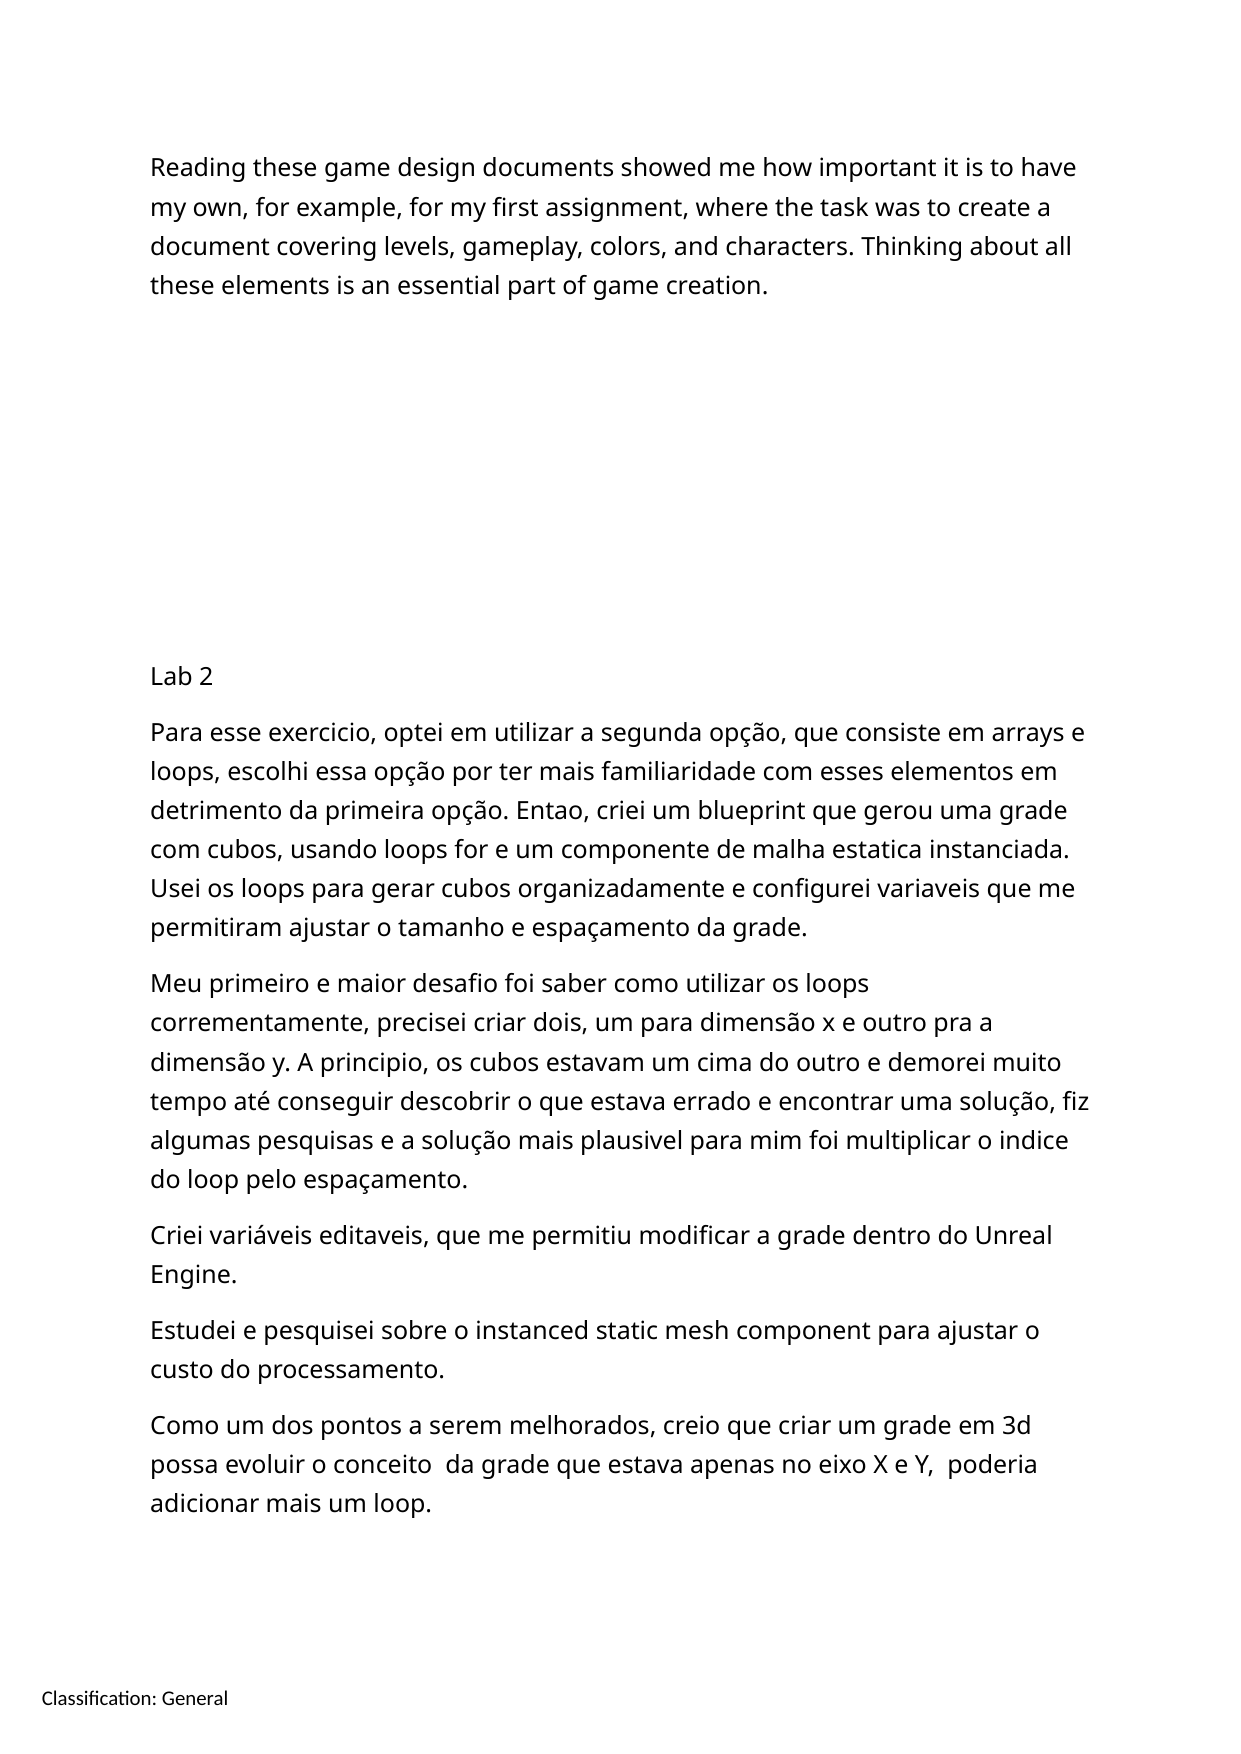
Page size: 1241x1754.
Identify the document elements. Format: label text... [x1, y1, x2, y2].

text Lab 2 [150, 658, 1090, 692]
text Meu primeiro e maior desafio foi saber como utilizar os loops corrementamente, precisei criar dois, um para dimensão x e outro pra a dimensão y. A principio, os cubos estavam um cima do outro e demorei muito tempo até conseguir descobrir o que estava errado e encontrar uma solução, fiz algumas pesquisas e a solução mais plausivel para mim foi multiplicar o indice do loop pelo espaçamento. [150, 966, 1090, 1196]
text Para esse exercicio, optei em utilizar a segunda opção, que consiste em arrays e loops, escolhi essa opção por ter mais familiaridade com esses elementos em detrimento da primeira opção. Entao, criei um blueprint que gerou uma grade com cubos, usando loops for e um componente de malha estatica instanciada. Usei os loops para gerar cubos organizadamente e configurei variaveis que me permitiram ajustar o tamanho e espaçamento da grade. [150, 714, 1090, 944]
text Criei variáveis editaveis, que me permitiu modificar a grade dentro do Unreal Engine. [150, 1217, 1090, 1291]
text Estudei e pesquisei sobre o instanced static mesh component para ajustar o custo do processamento. [150, 1312, 1090, 1386]
text Como um dos pontos a serem melhorados, creio que criar um grade em 3d possa evoluir o conceito da grade que estava apenas no eixo X e Y, poderia adicionar mais um loop. [150, 1407, 1090, 1520]
